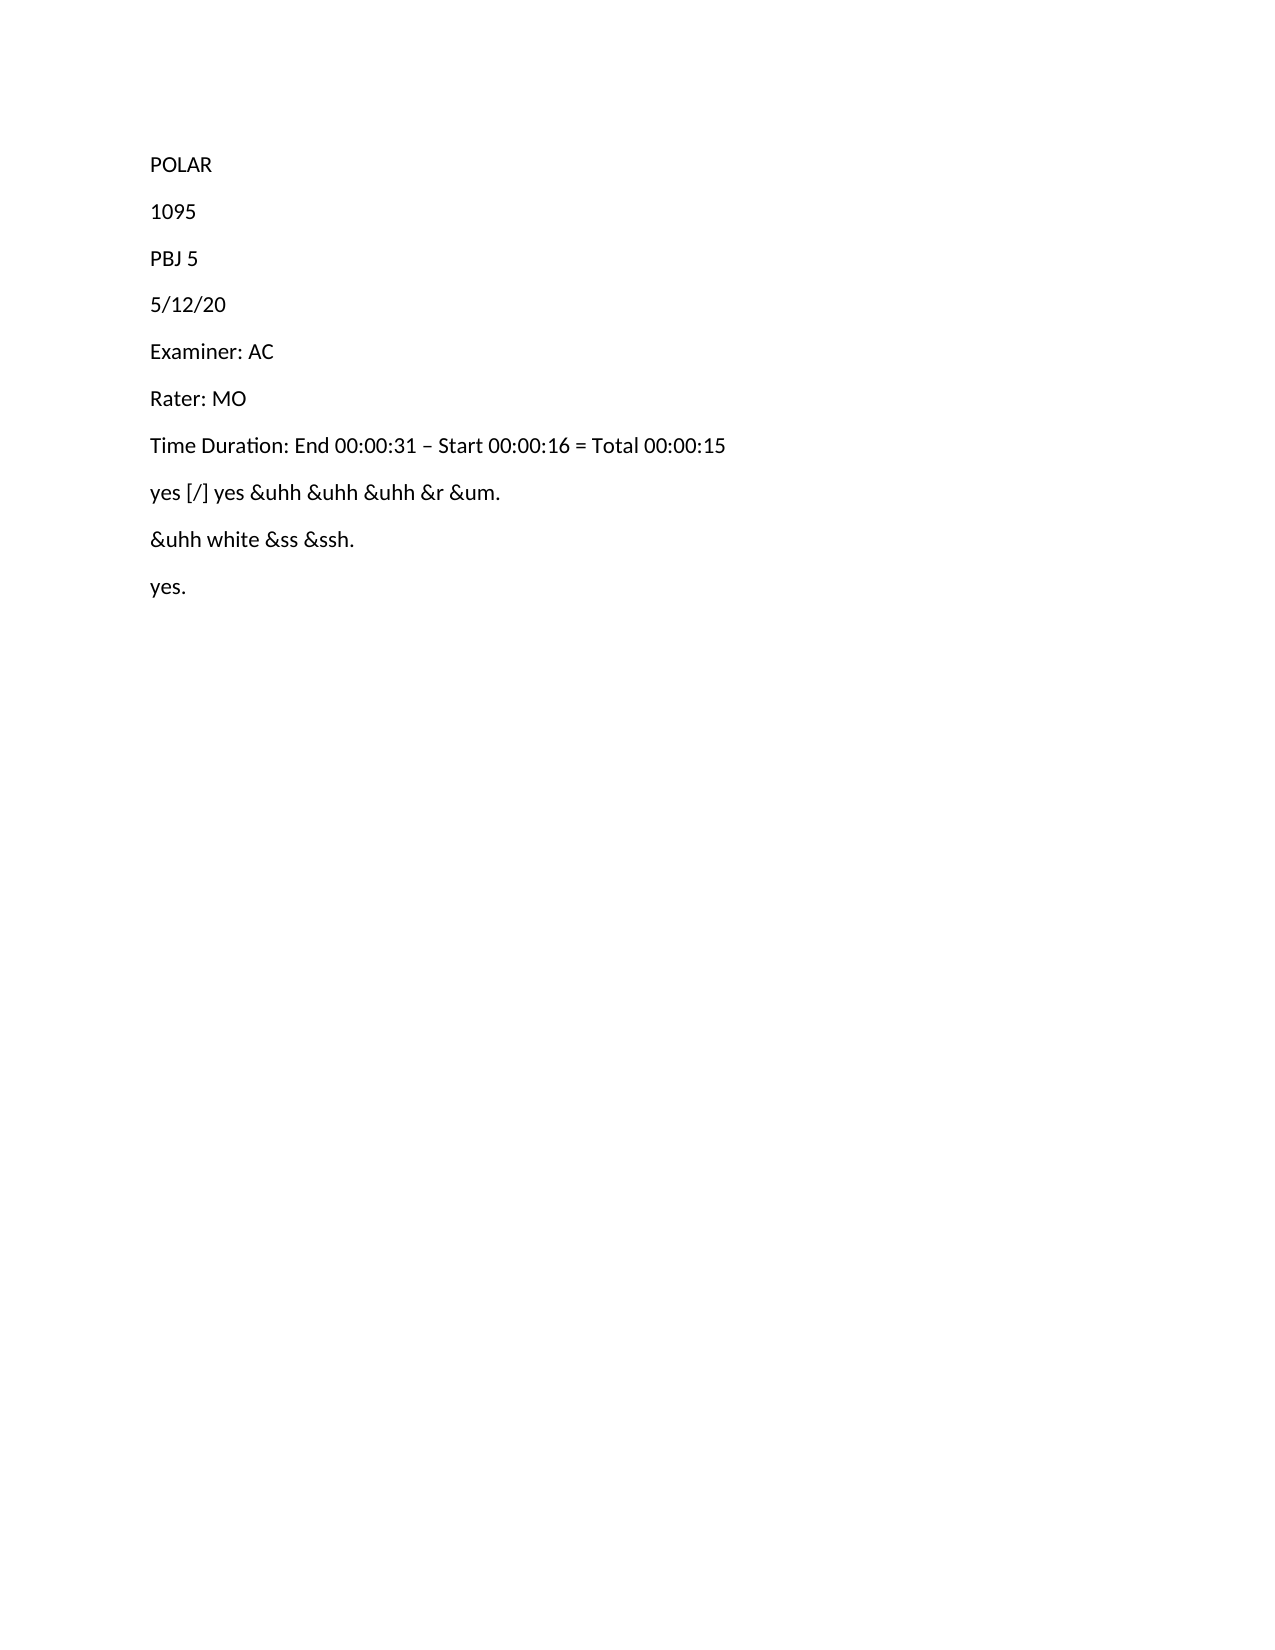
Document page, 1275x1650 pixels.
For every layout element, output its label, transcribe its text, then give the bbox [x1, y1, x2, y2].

text Examiner: AC [150, 337, 1125, 366]
text POLAR [150, 150, 1125, 178]
text &uhh white &ss &ssh. [150, 525, 1125, 553]
text 5/12/20 [150, 291, 1125, 319]
text PBJ 5 [150, 244, 1125, 272]
text yes [/] yes &uhh &uhh &uhh &r &um. [150, 478, 1125, 506]
text Time Duration: End 00:00:31 – Start 00:00:16 = Total 00:00:15 [150, 431, 1125, 459]
text Rater: MO [150, 384, 1125, 412]
text yes. [150, 572, 1125, 600]
text 1095 [150, 197, 1125, 225]
